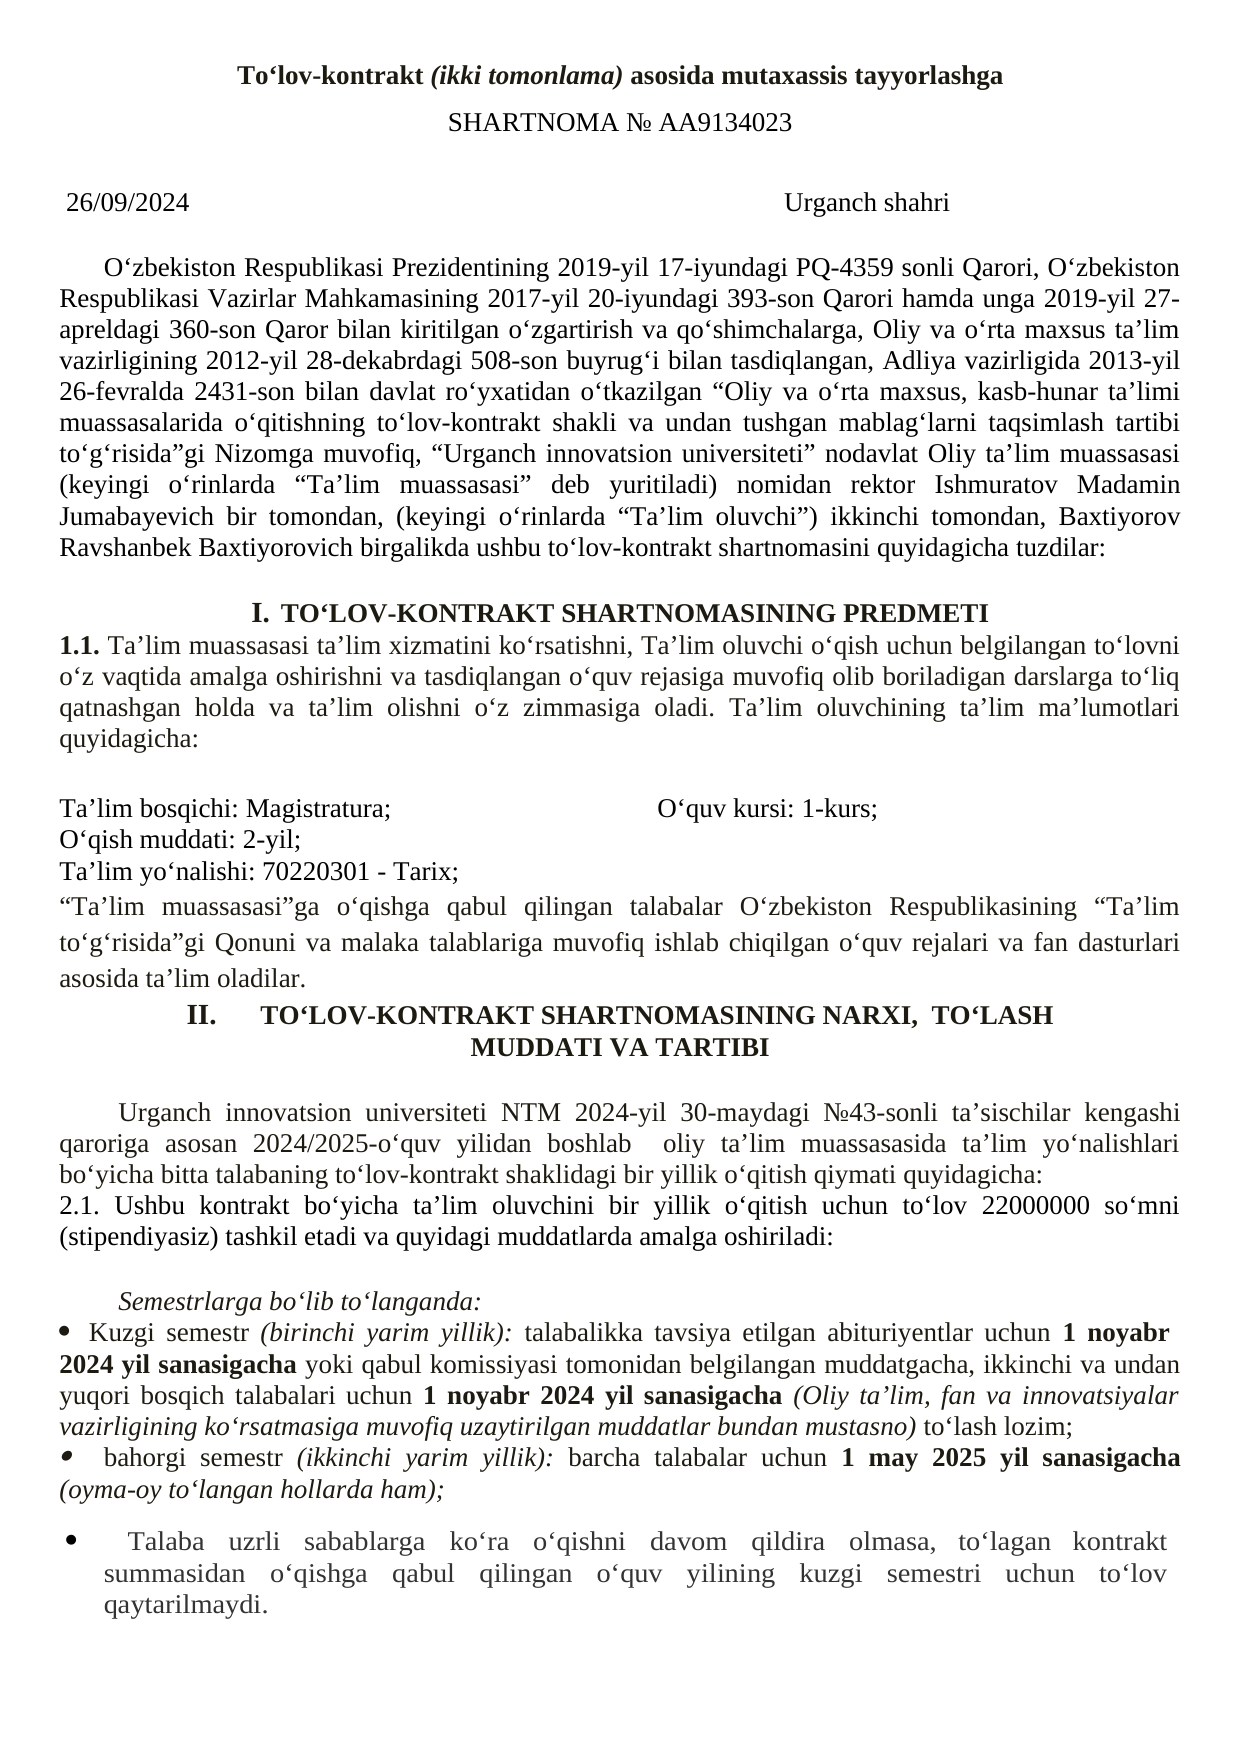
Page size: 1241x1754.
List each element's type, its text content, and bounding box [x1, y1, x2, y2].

text SHARTNOMA № AA9134023 [59, 106, 1181, 137]
text O‘qish muddati: 2-yil; [59, 823, 583, 854]
list Talaba uzrli sabablarga koʻra oʻqishni davom qildira olmasa, toʻlagan kontrakt summasidan oʻqishga qabul qilingan oʻquv yilining kuzgi semestri uchun toʻlov qaytarilmaydi. [66, 1525, 1168, 1619]
text 2.1. Ushbu kontrakt bo‘yicha ta’lim oluvchini bir yillik o‘qitish uchun to‘lov 22000000 soʻmni (stipendiyasiz) tashkil etadi va quyidagi muddatlarda amalga oshiriladi: [59, 1189, 1181, 1251]
text 26/09/2024 Urganch shahri [59, 186, 1181, 217]
list MUDDATI VA TARTIBI [59, 1031, 1181, 1062]
text Oʻzbekiston Respublikasi Prezidentining 2019-yil 17-iyundagi PQ-4359 sonli Qarori, O‘zbekiston Respublikasi Vazirlar Mahkamasining 2017-yil 20-iyundagi 393-son Qarori hamda unga 2019-yil 27- apreldagi 360-son Qaror bilan kiritilgan o‘zgartirish va qo‘shimchalarga, Oliy va o‘rta maxsus ta’lim vazirligining 2012-yil 28-dekabrdagi 508-son buyrug‘i bilan tasdiqlangan, Adliya vazirligida 2013-yil 26-fevralda 2431-son bilan davlat ro‘yxatidan o‘tkazilgan “Oliy va o‘rta maxsus, kasb-hunar ta’limi muassasalarida o‘qitishning to‘lov-kontrakt shakli va undan tushgan mablag‘larni taqsimlash tartibi to‘g‘risida”gi Nizomga muvofiq, “Urganch innovatsion universiteti” nodavlat Oliy ta’lim muassasasi (keyingi oʻrinlarda “Ta’lim muassasasi” deb yuritiladi) nomidan rektor Ishmuratov Madamin Jumabayevich bir tomondan, (keyingi o‘rinlarda “Ta’lim oluvchi”) ikkinchi tomondan, Baxtiyorov Ravshanbek Baxtiyorovich birgalikda ushbu to‘lov-kontrakt shartnomasini quyidagicha tuzdilar: [59, 251, 1181, 562]
list Kuzgi semestr (birinchi yarim yillik): talabalikka tavsiya etilgan abituriyentlar uchun 1 noyabr 2024 yil sanasigacha yoki qabul komissiyasi tomonidan belgilangan muddatgacha, ikkinchi va undan yuqori bosqich talabalari uchun 1 noyabr 2024 yil sanasigacha (Oliy ta’lim, fan va innovatsiyalar vazirligining koʻrsatmasiga muvofiq uzaytirilgan muddatlar bundan mustasno) to‘lash lozim; [59, 1316, 1181, 1441]
list TO‘LOV-KONTRAKT SHARTNOMASINING NARXI, TO‘LASH [59, 997, 1181, 1031]
text Urganch innovatsion universiteti NTM 2024-yil 30-maydagi №43-sonli ta’sischilar kengashi qaroriga asosan 2024/2025-oʻquv yilidan boshlab oliy ta’lim muassasasida ta’lim yoʻnalishlari boʻyicha bitta talabaning toʻlov-kontrakt shaklidagi bir yillik oʻqitish qiymati quyidagicha: [59, 1096, 1181, 1189]
list TO‘LOV-KONTRAKT SHARTNOMASINING PREDMETI [59, 596, 1181, 629]
text Ta’lim yo‘nalishi: 70220301 - Tarix; [59, 854, 1181, 886]
text 1.1. Ta’lim muassasasi ta’lim xizmatini ko‘rsatishni, Ta’lim oluvchi o‘qish uchun belgilangan to‘lovni o‘z vaqtida amalga oshirishni va tasdiqlangan o‘quv rejasiga muvofiq olib boriladigan darslarga to‘liq qatnashgan holda va ta’lim olishni o‘z zimmasiga oladi. Ta’lim oluvchining ta’lim ma’lumotlari quyidagicha: [59, 629, 1181, 754]
text Ta’lim bosqichi: Magistratura; [59, 792, 583, 823]
list bahorgi semestr (ikkinchi yarim yillik): barcha talabalar uchun 1 may 2025 yil sanasigacha (oyma-oy to‘langan hollarda ham); [59, 1441, 1181, 1504]
text O‘quv kursi: 1-kurs; [657, 792, 1181, 823]
text “Ta’lim muassasasi”ga o‘qishga qabul qilingan talabalar O‘zbekiston Respublikasining “Ta’lim to‘g‘risida”gi Qonuni va malaka talablariga muvofiq ishlab chiqilgan o‘quv rejalari va fan dasturlari asosida ta’lim oladilar. [59, 890, 1181, 993]
text Semestrlarga bo‘lib to‘langanda: [59, 1285, 1181, 1316]
text To‘lov-kontrakt (ikki tomonlama) asosida mutaxassis tayyorlashga [59, 59, 1181, 90]
